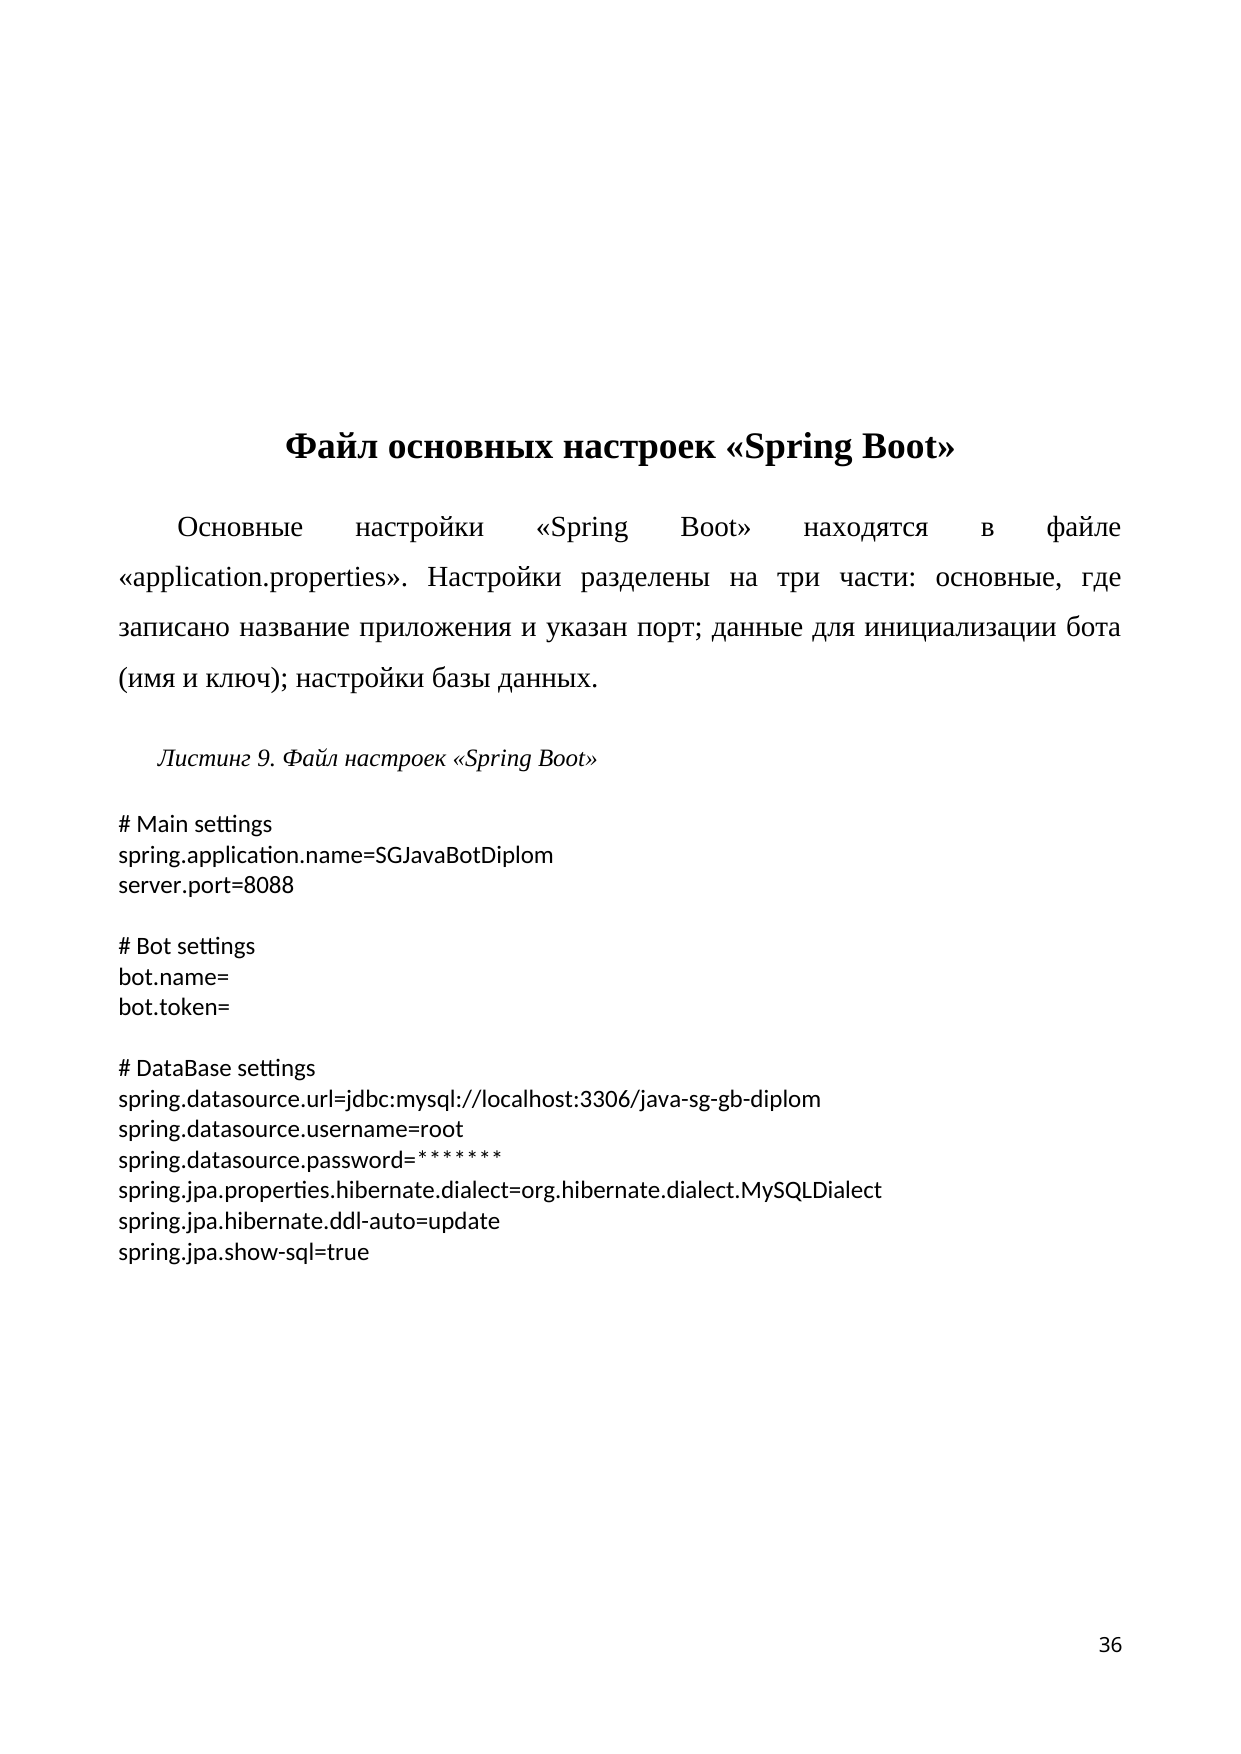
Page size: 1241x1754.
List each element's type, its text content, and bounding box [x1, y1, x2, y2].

text spring.datasource.password=******* [118, 1144, 1122, 1174]
text # Main settings [118, 808, 1122, 839]
text spring.datasource.username=root [118, 1113, 1122, 1144]
text server.port=8088 [118, 869, 1122, 900]
text spring.jpa.hibernate.ddl-auto=update [118, 1205, 1122, 1236]
text Файл основных настроек «Spring Boot» [118, 423, 1122, 466]
text spring.application.name=SGJavaBotDiplom [118, 839, 1122, 869]
text spring.jpa.show-sql=true [118, 1236, 1122, 1266]
text bot.name= [118, 961, 1122, 991]
text # DataBase settings [118, 1052, 1122, 1083]
text # Bot settings [118, 930, 1122, 961]
text spring.datasource.url=jdbc:mysql://localhost:3306/java-sg-gb-diplom [118, 1083, 1122, 1113]
text Листинг 9. Файл настроек «Spring Boot» [118, 743, 1122, 772]
text spring.jpa.properties.hibernate.dialect=org.hibernate.dialect.MySQLDialect [118, 1174, 1122, 1205]
text Основные настройки «Spring Boot» находятся в файле «application.properties». Настройки разделены на три части: основные, где записано название приложения и указан порт; данные для инициализации бота (имя и ключ); настройки базы данных. [118, 509, 1122, 693]
text bot.token= [118, 991, 1122, 1022]
